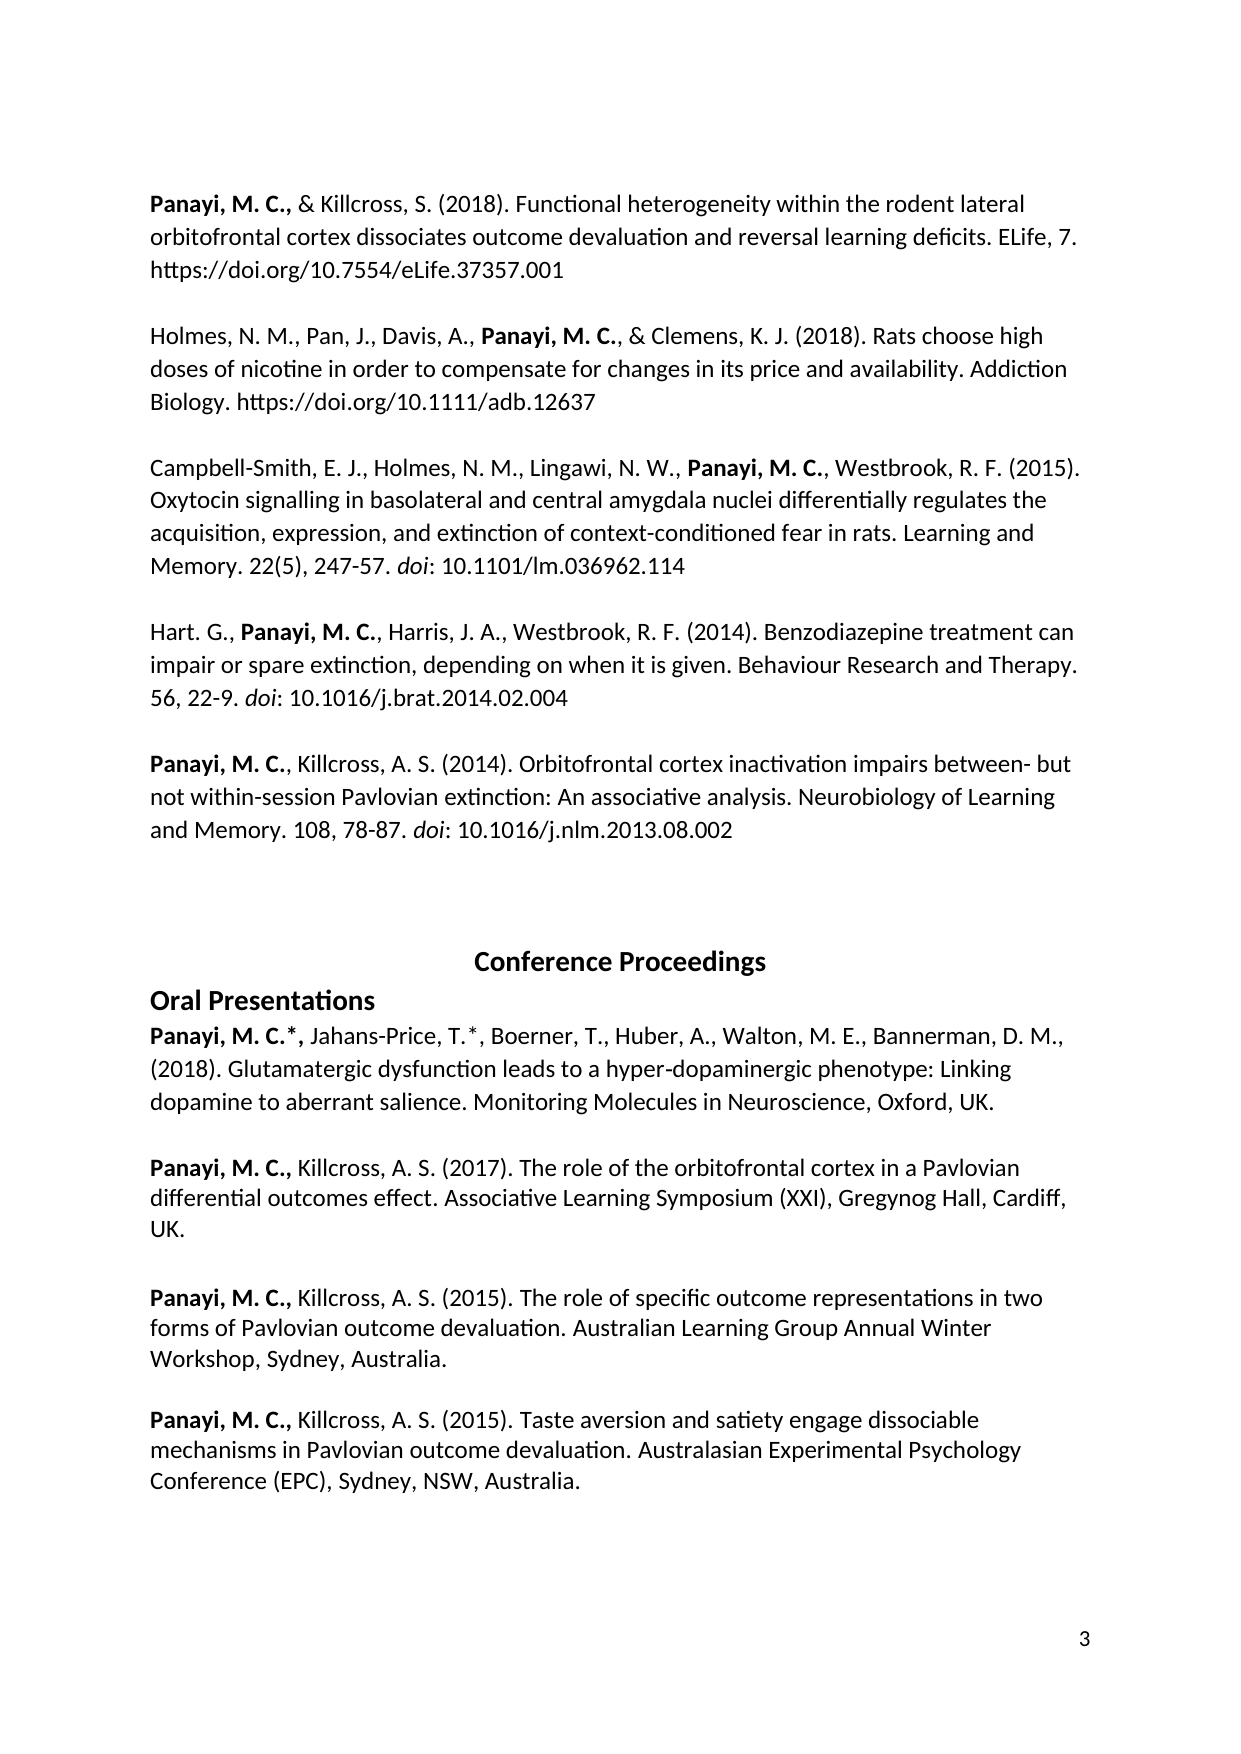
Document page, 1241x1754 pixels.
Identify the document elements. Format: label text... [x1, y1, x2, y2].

text Panayi, M. C.*, Jahans-Price, T.*, Boerner, T., Huber, A., Walton, M. E., Bannerman, D. M., (2018). Glutamatergic dysfunction leads to a hyper‐dopaminergic phenotype: Linking dopamine to aberrant salience. Monitoring Molecules in Neuroscience, Oxford, UK. [150, 1020, 1090, 1117]
text Conference Proceedings [150, 943, 1090, 979]
text Panayi, M. C., Killcross, A. S. (2015). The role of specific outcome representations in two forms of Pavlovian outcome devaluation. Australian Learning Group Annual Winter Workshop, Sydney, Australia. [150, 1282, 1090, 1373]
text Panayi, M. C., Killcross, A. S. (2015). Taste aversion and satiety engage dissociable mechanisms in Pavlovian outcome devaluation. Australasian Experimental Psychology Conference (EPC), Sydney, NSW, Australia. [150, 1404, 1090, 1496]
text Panayi, M. C., Killcross, A. S. (2014). Orbitofrontal cortex inactivation impairs between- but not within-session Pavlovian extinction: An associative analysis. Neurobiology of Learning and Memory. 108, 78-87. doi: 10.1016/j.nlm.2013.08.002 [150, 748, 1090, 844]
text Panayi, M. C., Killcross, A. S. (2017). The role of the orbitofrontal cortex in a Pavlovian differential outcomes effect. Associative Learning Symposium (XXI), Gregynog Hall, Cardiff, UK. [150, 1152, 1090, 1243]
text Hart. G., Panayi, M. C., Harris, J. A., Westbrook, R. F. (2014). Benzodiazepine treatment can impair or spare extinction, depending on when it is given. Behaviour Research and Therapy. 56, 22-9. doi: 10.1016/j.brat.2014.02.004 [150, 616, 1090, 713]
text Campbell-Smith, E. J., Holmes, N. M., Lingawi, N. W., Panayi, M. C., Westbrook, R. F. (2015). Oxytocin signalling in basolateral and central amygdala nuclei differentially regulates the acquisition, expression, and extinction of context-conditioned fear in rats. Learning and Memory. 22(5), 247-57. doi: 10.1101/lm.036962.114 [150, 452, 1090, 581]
text Panayi, M. C., & Killcross, S. (2018). Functional heterogeneity within the rodent lateral orbitofrontal cortex dissociates outcome devaluation and reversal learning deficits. ELife, 7. https://doi.org/10.7554/eLife.37357.001 [150, 188, 1090, 285]
text Holmes, N. M., Pan, J., Davis, A., Panayi, M. C., & Clemens, K. J. (2018). Rats choose high doses of nicotine in order to compensate for changes in its price and availability. Addiction Biology. https://doi.org/10.1111/adb.12637 [150, 320, 1090, 416]
text Oral Presentations [150, 982, 1090, 1017]
